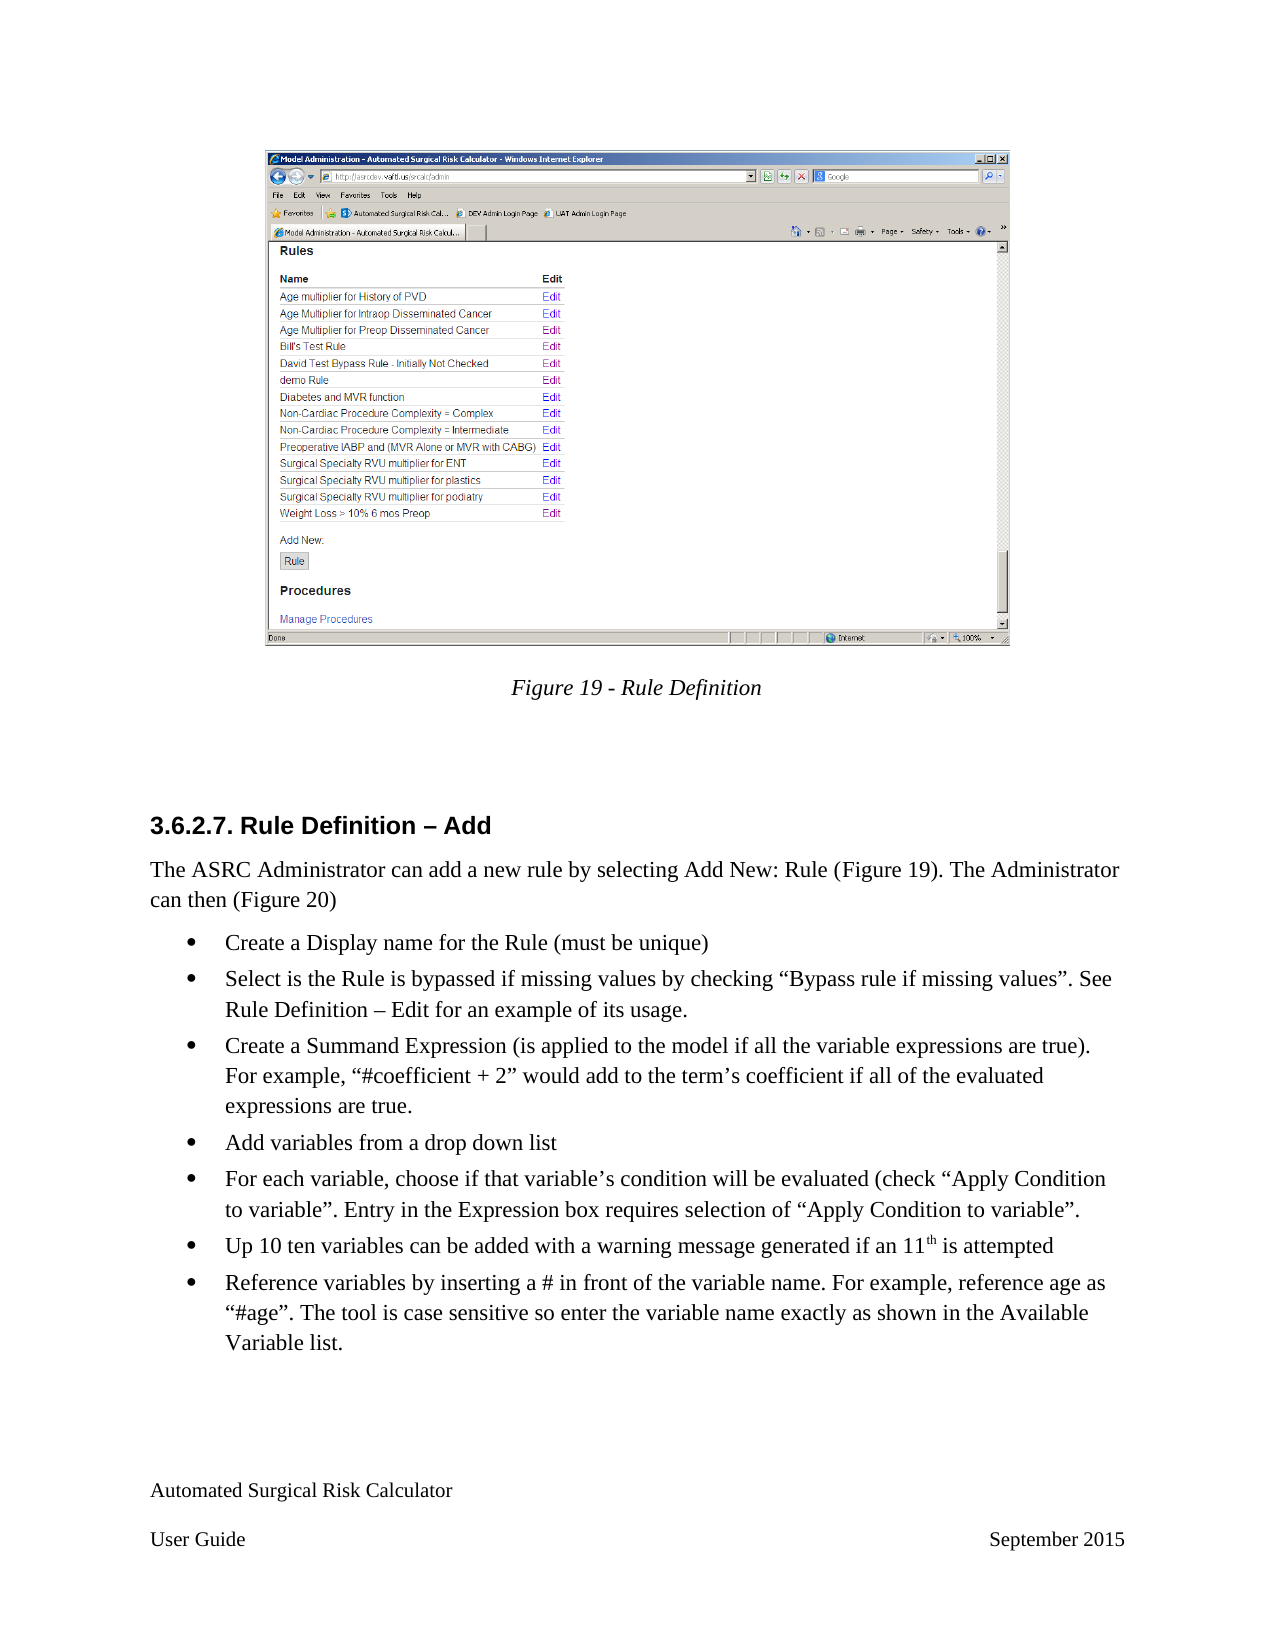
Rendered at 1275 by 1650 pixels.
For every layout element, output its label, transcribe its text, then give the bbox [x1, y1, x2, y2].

text Create a Summand Expression (is applied to the model if all the variable expressions are true). For example, “#coefficient + 2” would add to the term’s coefficient if all of the evaluated expressions are true. [187, 1032, 1125, 1119]
text Up 10 ten variables can be added with a warning message generated if an 11th is attempted [187, 1232, 1125, 1258]
text Add variables from a drop down list [187, 1129, 1125, 1155]
text For each variable, choose if that variable’s condition will be evaluated (check “Apply Condition to variable”. Entry in the Expression box requires selection of “Apply Condition to variable”. [187, 1166, 1125, 1222]
text Create a Display name for the Rule (must be unique) [187, 929, 1125, 955]
text Figure 19 - Rule Definition [150, 674, 1125, 701]
text The ASRC Administrator can add a new rule by selecting Add New: Rule (Figure 19). The Administrator can then (Figure 20) [150, 856, 1125, 913]
subtitle Rule Definition – Add [150, 811, 1125, 839]
text Reference variables by inserting a # in front of the variable name. For example, reference age as “#age”. The tool is case sensitive so enter the variable name exactly as shown in the Available Variable list. [187, 1269, 1125, 1355]
picture [265, 150, 1010, 646]
text Select is the Rule is bypassed if missing values by checking “Bypass rule if missing values”. See Rule Definition – Edit for an example of its usage. [187, 966, 1125, 1022]
